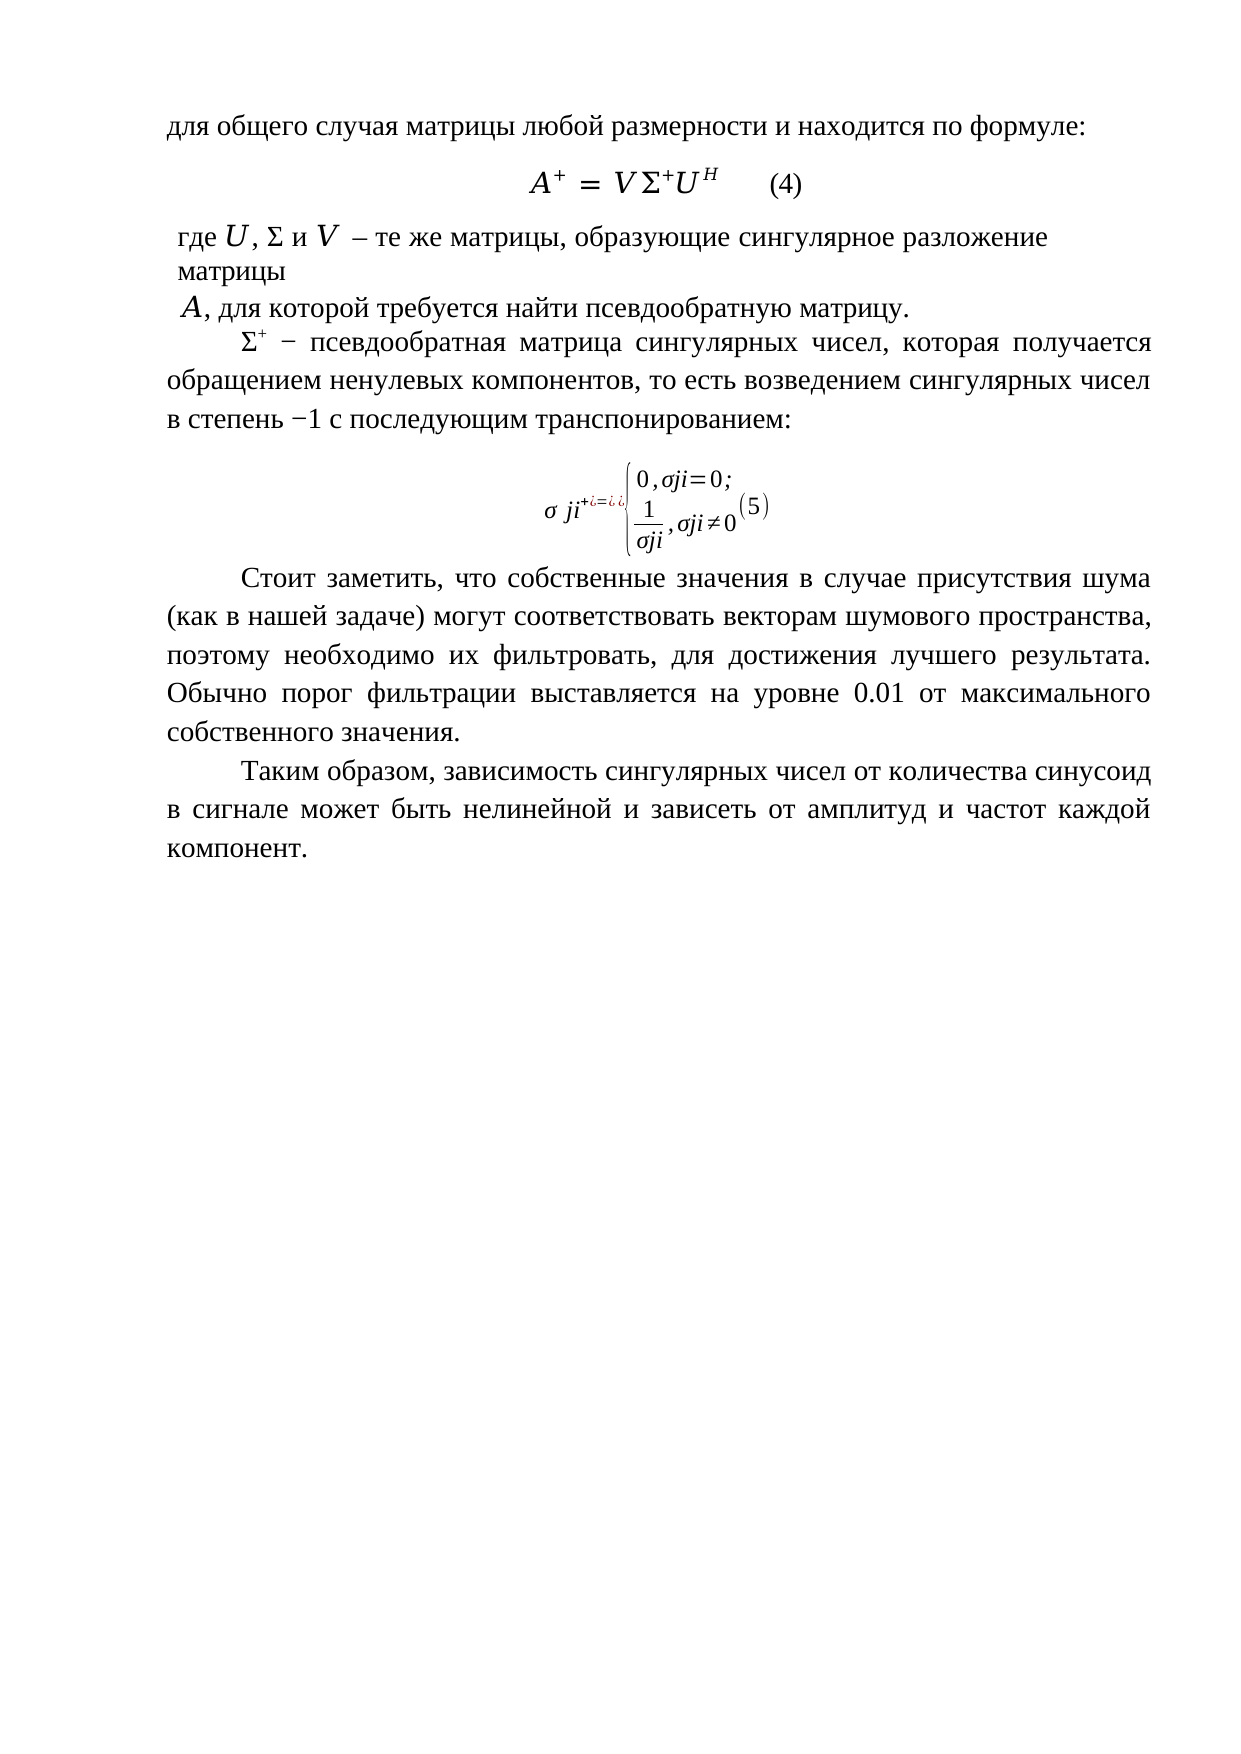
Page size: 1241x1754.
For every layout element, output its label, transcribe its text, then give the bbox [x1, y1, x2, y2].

text 𝐴+ = 𝑉Σ+𝑈𝐻 (4) [167, 164, 1162, 199]
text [167, 108, 1152, 142]
text где 𝑈, Σ и 𝑉 – те же матрицы, образующие сингулярное разложение матрицы [177, 218, 1163, 287]
text Стоит заметить, что собственные значения в случае присутствия шума (как в нашей задаче) могут соответствовать векторам шумового пространства, поэтому необходимо их фильтровать, для достижения лучшего результата. Обычно порог фильтрации выставляется на уровне 0.01 от максимального собственного значения. [167, 560, 1152, 748]
text Таким образом, зависимость сингулярных чисел от количества синусоид в сигнале может быть нелинейной и зависеть от амплитуд и частот каждой компонент. [167, 753, 1152, 863]
text 𝐴, для которой требуется найти псевдообратную матрицу. [177, 289, 1163, 324]
text Σ+ − псевдообратная матрица сингулярных чисел, которая получается обращением ненулевых компонентов, то есть возведением сингулярных чисел в степень −1 с последующим транспонированием: [167, 324, 1152, 434]
